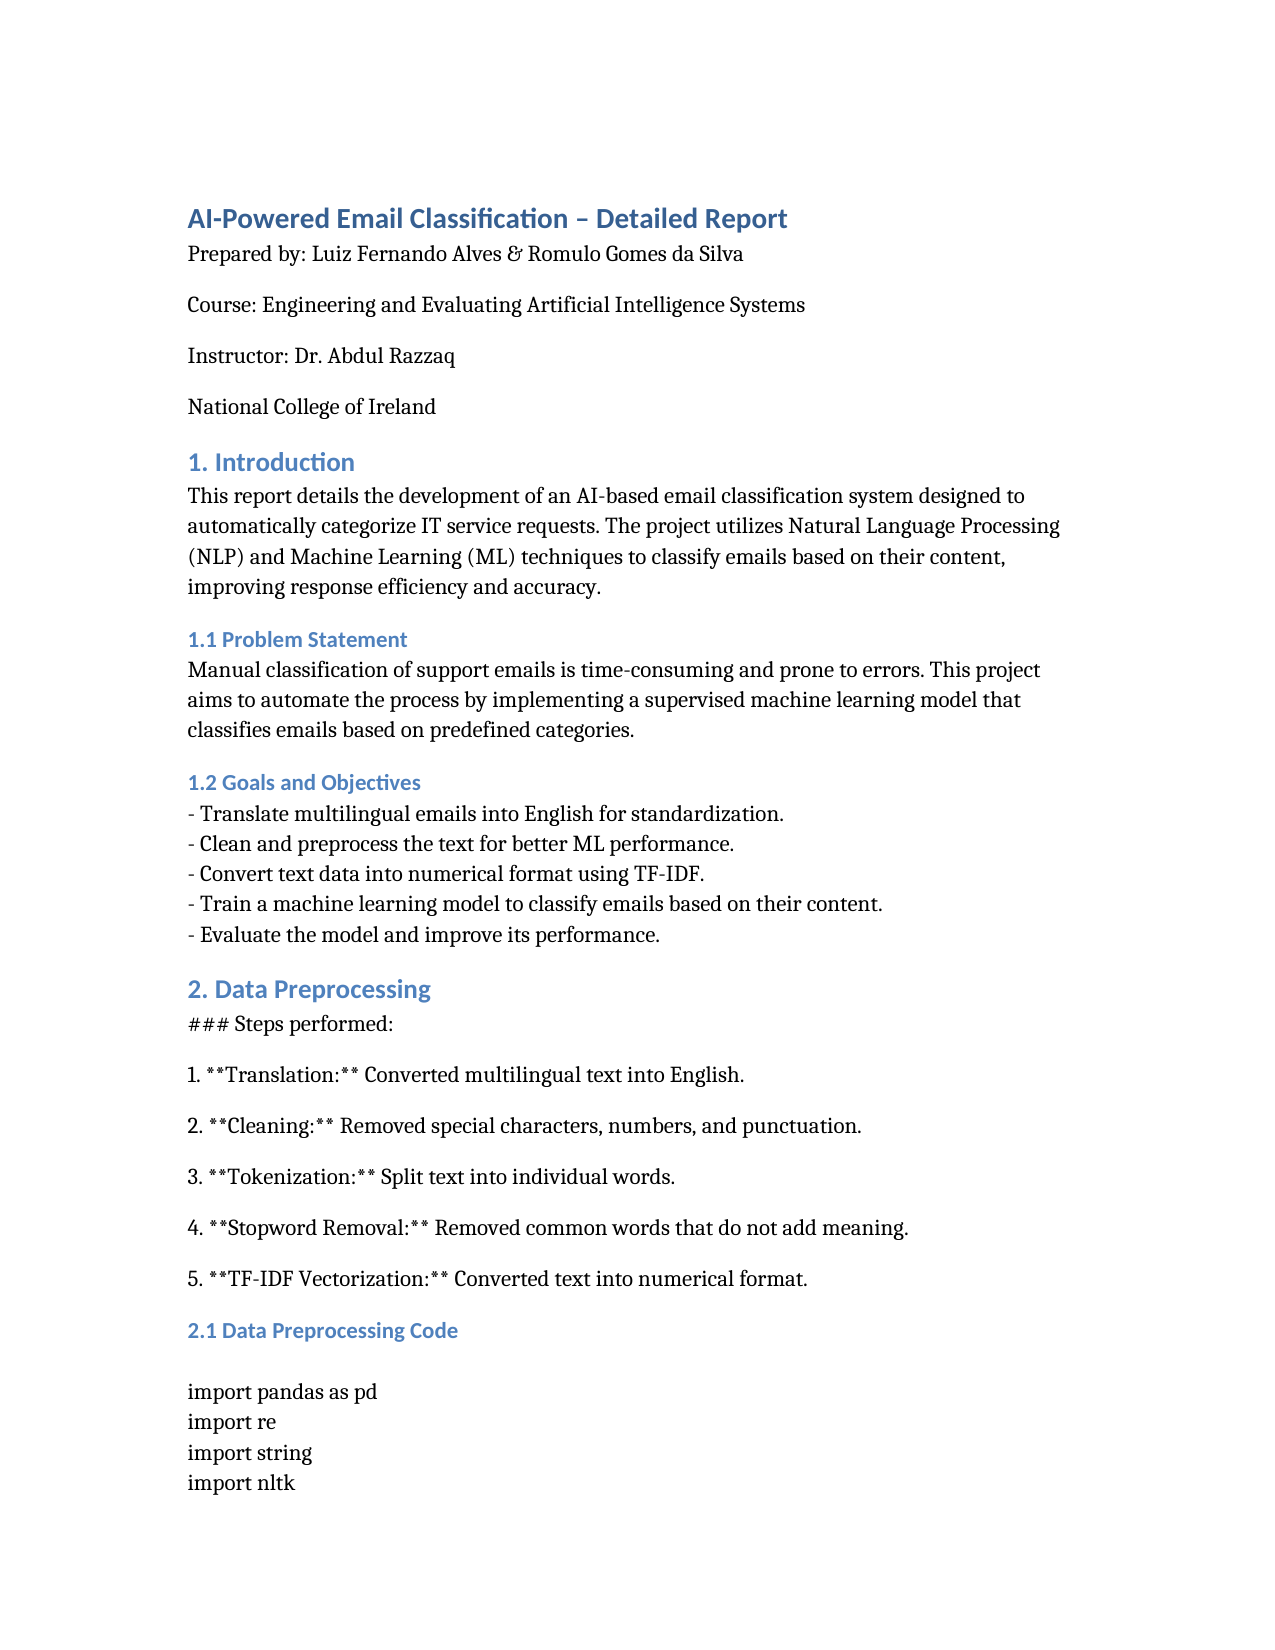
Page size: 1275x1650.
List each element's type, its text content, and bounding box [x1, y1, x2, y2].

text Course: Engineering and Evaluating Artificial Intelligence Systems [187, 292, 1087, 318]
subtitle AI-Powered Email Classification – Detailed Report [187, 200, 1087, 236]
text 2. **Cleaning:** Removed special characters, numbers, and punctuation. [187, 1112, 1087, 1139]
text Instructor: Dr. Abdul Razzaq [187, 343, 1087, 369]
subtitle 2. Data Preprocessing [187, 972, 1087, 1005]
subtitle 1. Introduction [187, 445, 1087, 478]
text 5. **TF-IDF Vectorization:** Converted text into numerical format. [187, 1266, 1087, 1292]
text This report details the development of an AI-based email classification system designed to automatically categorize IT service requests. The project utilizes Natural Language Processing (NLP) and Machine Learning (ML) techniques to classify emails based on their content, improving response efficiency and accuracy. [187, 483, 1087, 600]
text ### Steps performed: [187, 1010, 1087, 1037]
text National College of Ireland [187, 394, 1087, 420]
text 4. **Stopword Removal:** Removed common words that do not add meaning. [187, 1214, 1087, 1241]
text 3. **Tokenization:** Split text into individual words. [187, 1163, 1087, 1190]
text - Translate multilingual emails into English for standardization. - Clean and preprocess the text for better ML performance. - Convert text data into numerical format using TF-IDF. - Train a machine learning model to classify emails based on their content. - Evaluate the model and improve its performance. [187, 801, 1087, 948]
text 1. **Translation:** Converted multilingual text into English. [187, 1061, 1087, 1088]
subtitle 1.2 Goals and Objectives [187, 768, 1087, 796]
subtitle 1.1 Problem Statement [187, 625, 1087, 653]
text Prepared by: Luiz Fernando Alves & Romulo Gomes da Silva [187, 241, 1087, 267]
text Manual classification of support emails is time-consuming and prone to errors. This project aims to automate the process by implementing a supervised machine learning model that classifies emails based on predefined categories. [187, 657, 1087, 744]
subtitle 2.1 Data Preprocessing Code [187, 1317, 1087, 1344]
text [187, 1349, 1087, 1496]
